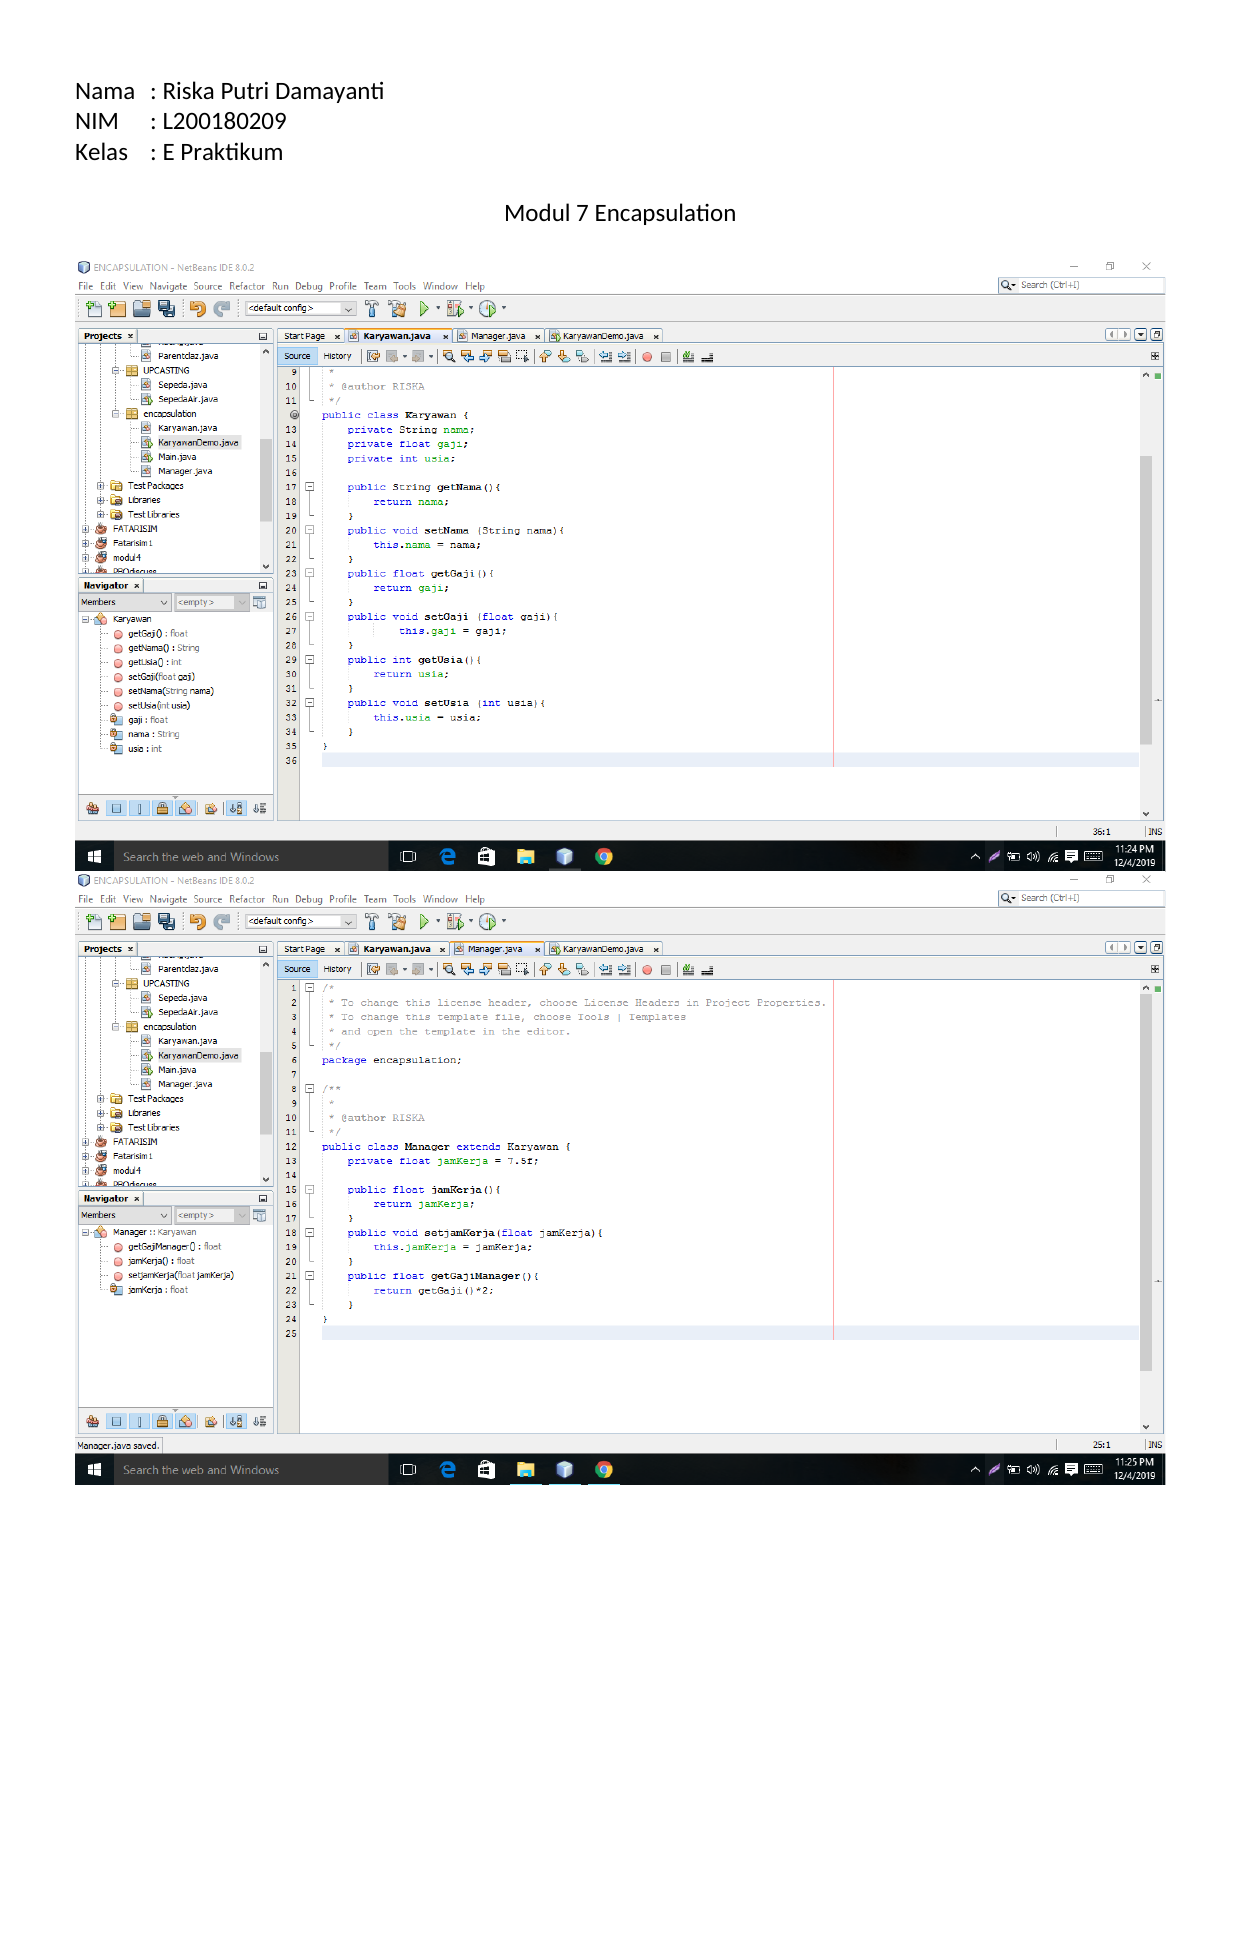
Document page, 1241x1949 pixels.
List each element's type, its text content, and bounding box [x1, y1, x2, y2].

text Modul 7 Encapsulation [75, 197, 1165, 228]
text Kelas : E Praktikum [75, 136, 1165, 167]
picture [75, 258, 1166, 1485]
text NIM : L200180209 [75, 106, 1165, 136]
text Nama : Riska Putri Damayanti [75, 75, 1165, 106]
